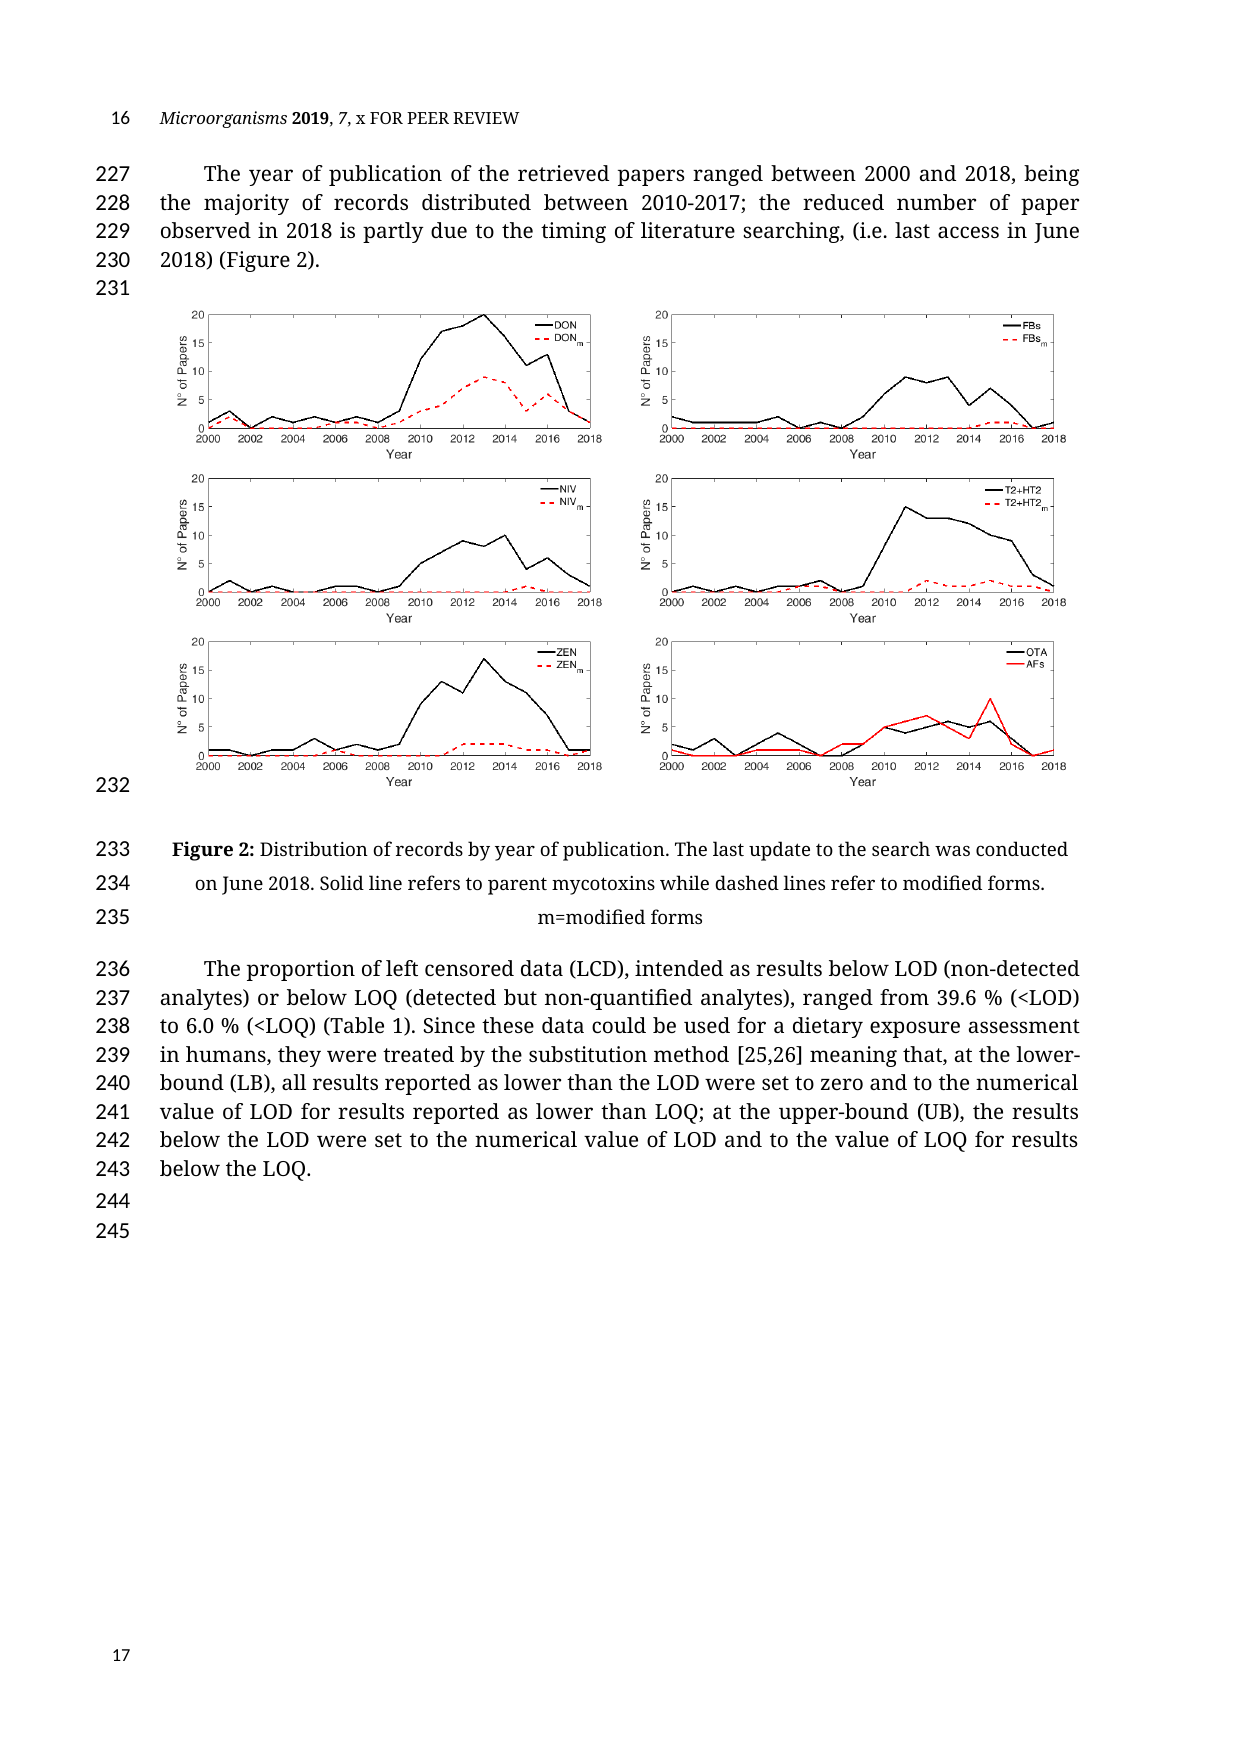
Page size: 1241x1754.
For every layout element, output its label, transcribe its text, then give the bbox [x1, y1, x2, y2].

picture [170, 301, 1071, 793]
text The year of publication of the retrieved papers ranged between 2000 and 2018, being the majority of records distributed between 2010-2017; the reduced number of paper observed in 2018 is partly due to the timing of literature searching, (i.e. last access in June 2018) (Figure 2). [159, 159, 1081, 273]
text Figure 2: Distribution of records by year of publication. The last update to the search was conducted on June 2018. Solid line refers to parent mycotoxins while dashed lines refer to modified forms. m=modified forms [159, 832, 1081, 934]
text The proportion of left censored data (LCD), intended as results below LOD (non-detected analytes) or below LOQ (detected but non-quantified analytes), ranged from 39.6 % (<LOD) to 6.0 % (<LOQ) (Table 1). Since these data could be used for a dietary exposure assessment in humans, they were treated by the substitution method [25,26] meaning that, at the lower-bound (LB), all results reported as lower than the LOD were set to zero and to the numerical value of LOD for results reported as lower than LOQ; at the upper-bound (UB), the results below the LOD were set to the numerical value of LOD and to the value of LOQ for results below the LOQ. [159, 954, 1081, 1182]
